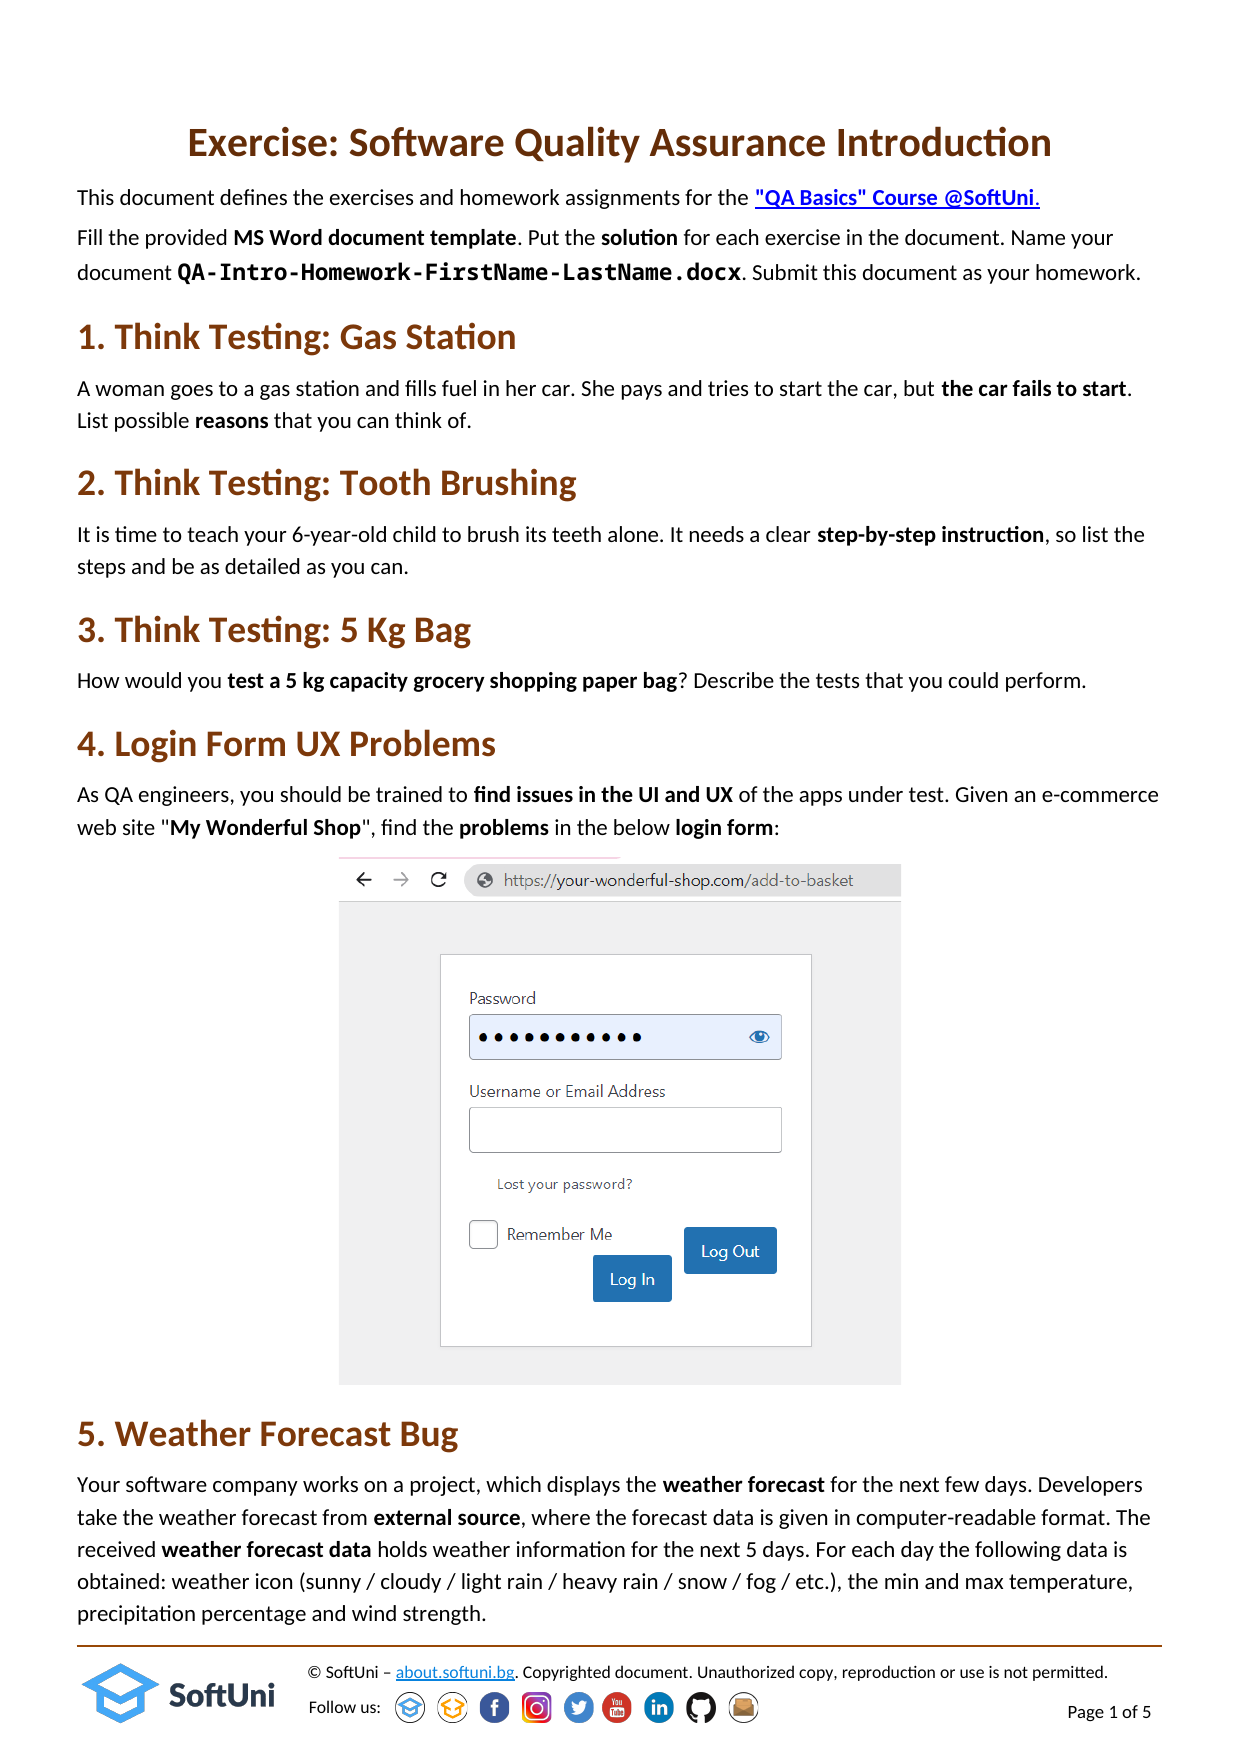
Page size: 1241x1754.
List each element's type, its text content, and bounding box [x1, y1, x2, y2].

picture [522, 1692, 552, 1723]
picture [395, 1692, 425, 1723]
picture [665, 1692, 674, 1701]
text This document defines the exercises and homework assignments for the "QA Basics" Course @SoftUni. [77, 183, 1163, 211]
text How would you test a 5 kg capacity grocery shopping paper bag? Describe the tests that you could perform. [77, 667, 1163, 694]
picture [564, 1692, 594, 1723]
text Fill the provided MS Word document template. Put the solution for each exercise in the document. Name your document QA-Intro-Homework-FirstName-LastName.docx. Submit this document as your homework. [77, 223, 1163, 287]
picture [728, 1692, 759, 1723]
subtitle Weather Forecast Bug [77, 1409, 1163, 1455]
subtitle Login Form UX Problems [77, 719, 1163, 765]
text As QA engineers, you should be trained to find issues in the UI and UX of the apps under test. Given an e-commerce web site "My Wonderful Shop", find the problems in the below login form: [77, 781, 1163, 841]
subtitle Exercise: Software Quality Assurance Introduction [77, 116, 1163, 167]
text It is time to teach your 6-year-old child to brush its teeth alone. It needs a clear step-by-step instruction, so list the steps and be as detailed as you can. [77, 520, 1163, 581]
picture [644, 1692, 653, 1701]
picture [602, 1692, 632, 1723]
picture [437, 1692, 468, 1723]
text A woman goes to a gas station and fills fuel in her car. She pays and tries to start the car, but the car fails to start. List possible reasons that you can think of. [77, 374, 1163, 434]
subtitle Think Testing: Tooth Brushing [77, 459, 1163, 505]
picture [644, 1714, 653, 1723]
picture [338, 857, 902, 1385]
picture [75, 1658, 281, 1729]
text Your software company works on a project, which displays the weather forecast for the next few days. Developers take the weather forecast from external source, where the forecast data is given in computer-readable format. The received weather forecast data holds weather information for the next 5 days. For each day the following data is obtained: weather icon (sunny / cloudy / light rain / heavy rain / snow / fog / etc.), the min and max temperature, precipitation percentage and wind strength. [77, 1471, 1163, 1627]
subtitle Think Testing: Gas Station [77, 313, 1163, 359]
subtitle Think Testing: 5 Kg Bag [77, 606, 1163, 651]
picture [658, 1705, 667, 1714]
picture [665, 1714, 674, 1723]
picture [479, 1692, 510, 1723]
picture [686, 1692, 716, 1723]
